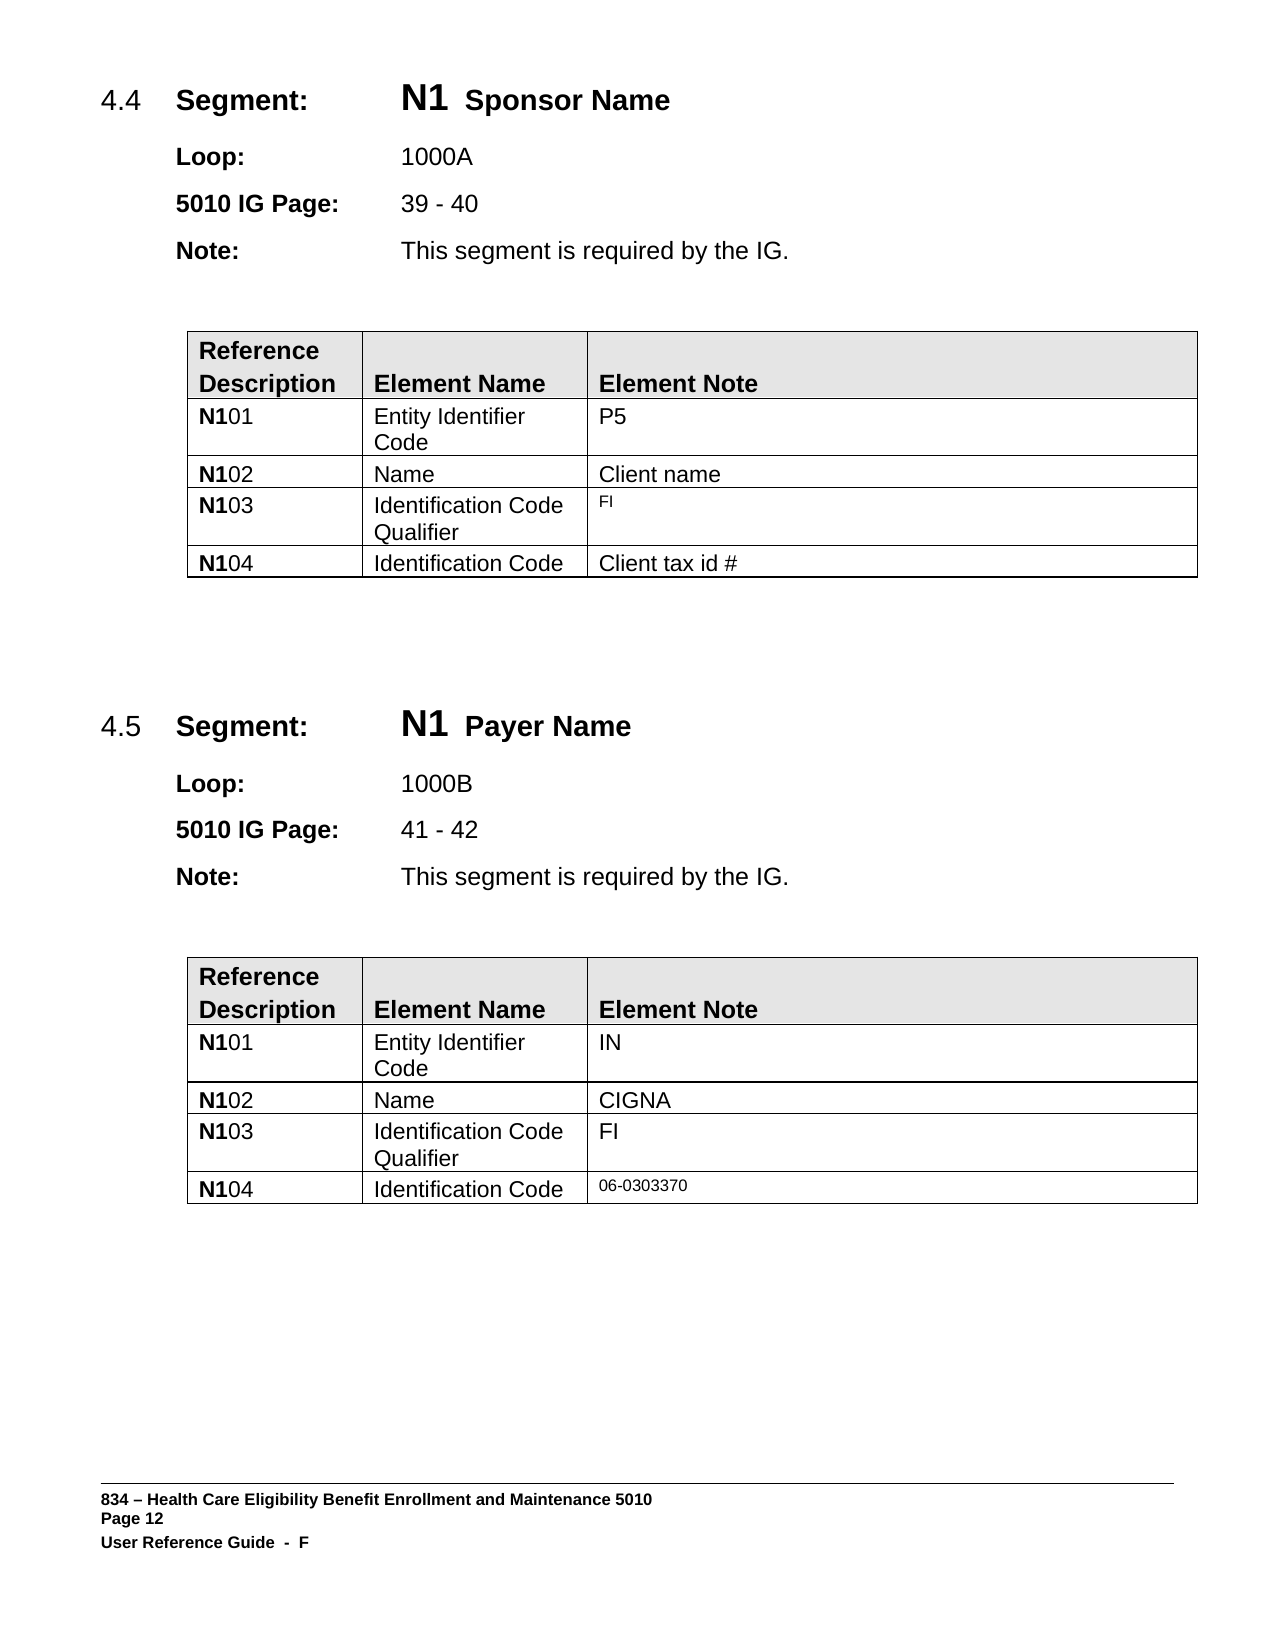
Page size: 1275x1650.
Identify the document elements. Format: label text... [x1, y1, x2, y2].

table_cell N102 [188, 456, 362, 487]
subtitle Segment: N1 Sponsor Name [101, 75, 1174, 118]
text 5010 IG Page: 39 - 40 [176, 189, 1174, 218]
table_header Element Note [588, 332, 1197, 397]
table_cell Identification Code [363, 1172, 587, 1202]
table_header Reference Description [188, 332, 362, 397]
table_header Reference Description [188, 958, 362, 1023]
table_cell Entity Identifier Code [363, 1025, 587, 1081]
table_cell N101 [188, 1025, 362, 1081]
table_cell N103 [188, 488, 362, 545]
table_header Element Name [363, 958, 587, 1023]
table_cell 06-0303370 [588, 1172, 1197, 1202]
text Note: This segment is required by the IG. [176, 862, 1174, 891]
table_cell N102 [188, 1083, 362, 1113]
text Note: This segment is required by the IG. [176, 236, 1174, 265]
text : 1000B [176, 768, 1174, 797]
table_cell FI [588, 1114, 1197, 1171]
table_cell CIGNA [588, 1083, 1197, 1113]
table_header Element Note [588, 958, 1197, 1023]
table_cell P5 [588, 399, 1197, 455]
table_cell Name [363, 456, 587, 487]
table_cell FI [588, 488, 1197, 545]
table_cell Name [363, 1083, 587, 1113]
subtitle Segment: N1 Payer Name [101, 701, 1174, 744]
table_cell Identification Code [363, 546, 587, 576]
table_cell N104 [188, 546, 362, 576]
table_cell Identification Code Qualifier [363, 1114, 587, 1171]
table_cell Client tax id # [588, 546, 1197, 576]
table_cell Identification Code Qualifier [363, 488, 587, 545]
table_cell Client name [588, 456, 1197, 487]
text : 1000A [176, 142, 1174, 171]
table_cell N101 [188, 399, 362, 455]
table_header Element Name [363, 332, 587, 397]
table_cell IN [588, 1025, 1197, 1081]
table_cell N103 [188, 1114, 362, 1171]
text 5010 IG Page: 41 - 42 [176, 815, 1174, 844]
table_cell Entity Identifier Code [363, 399, 587, 455]
table_cell N104 [188, 1172, 362, 1202]
